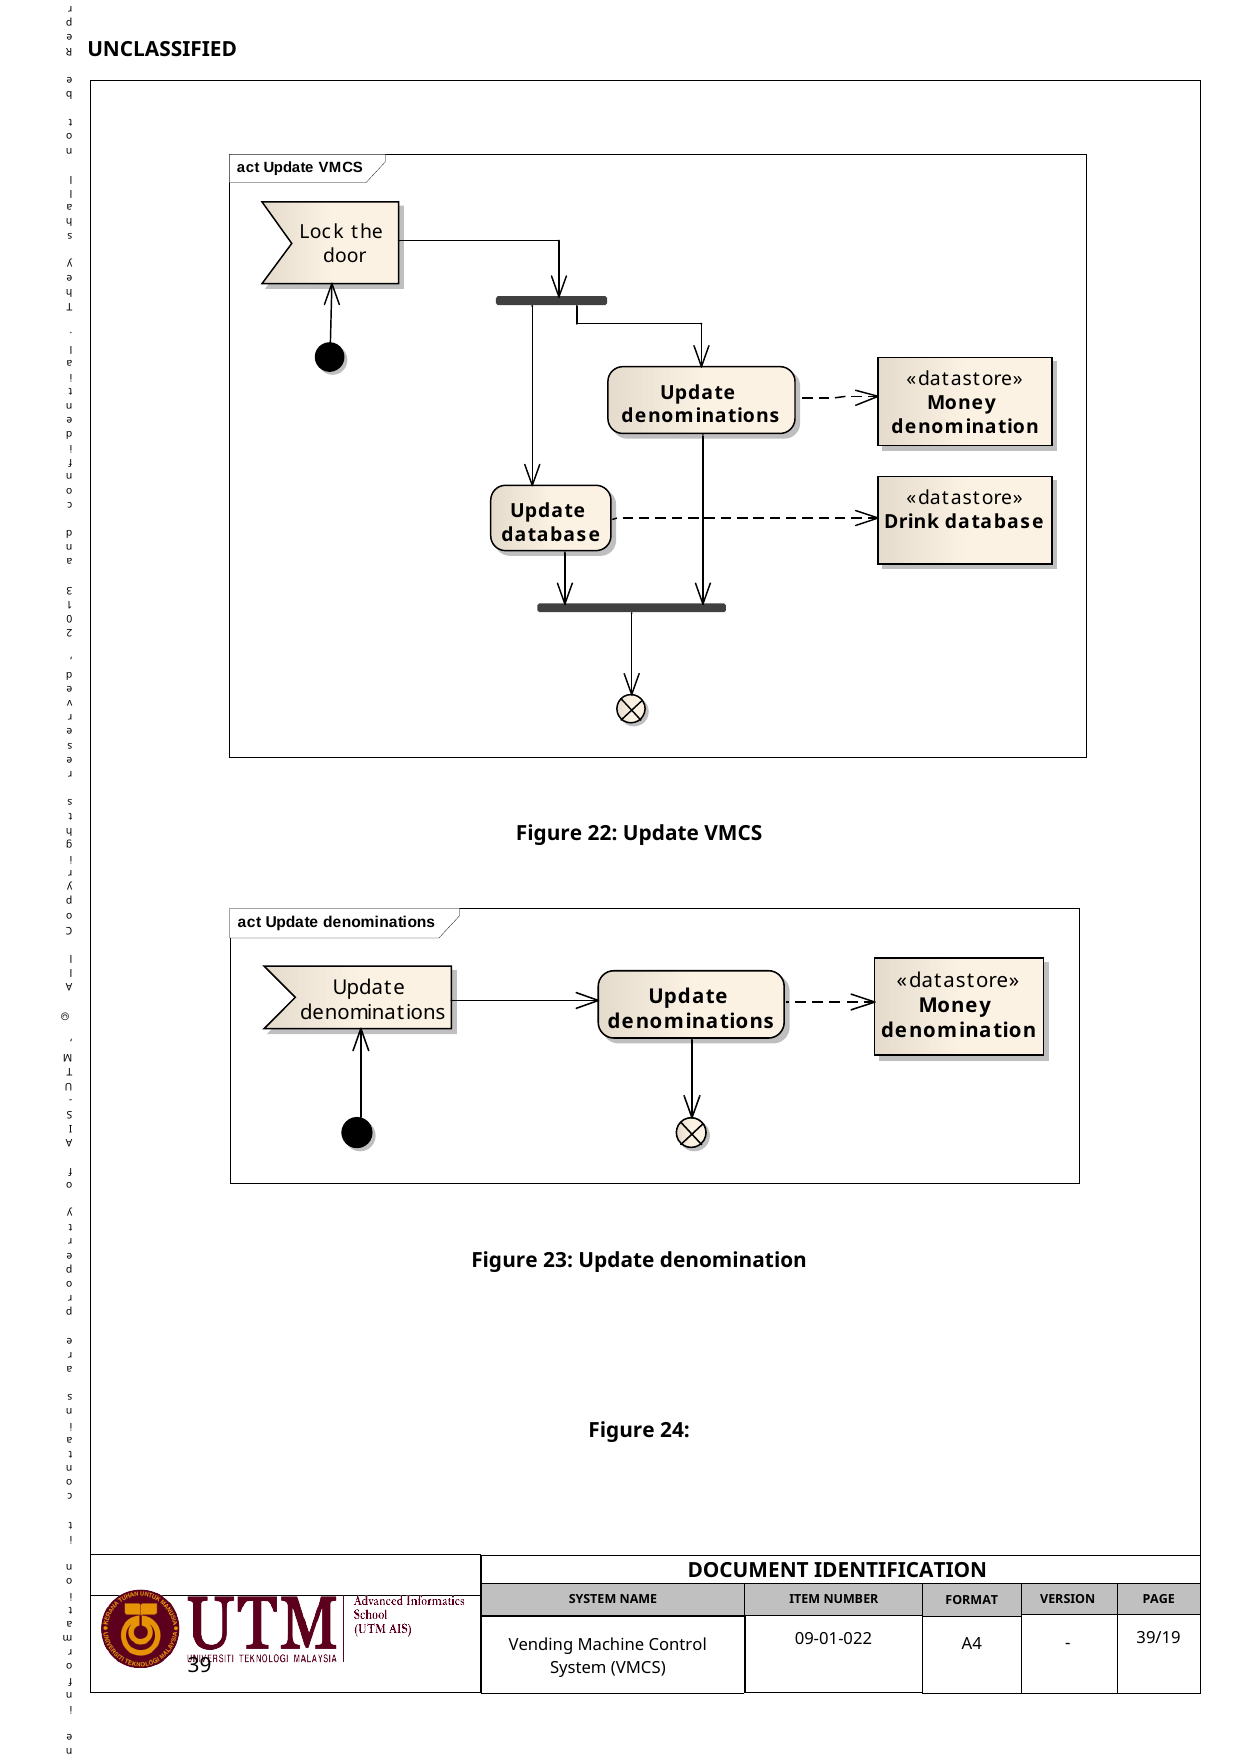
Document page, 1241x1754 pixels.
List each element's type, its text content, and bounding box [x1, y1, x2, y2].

text Figure 24: [225, 1416, 1053, 1444]
picture [95, 1587, 465, 1670]
text Figure 22: Update VMCS [225, 818, 1053, 847]
